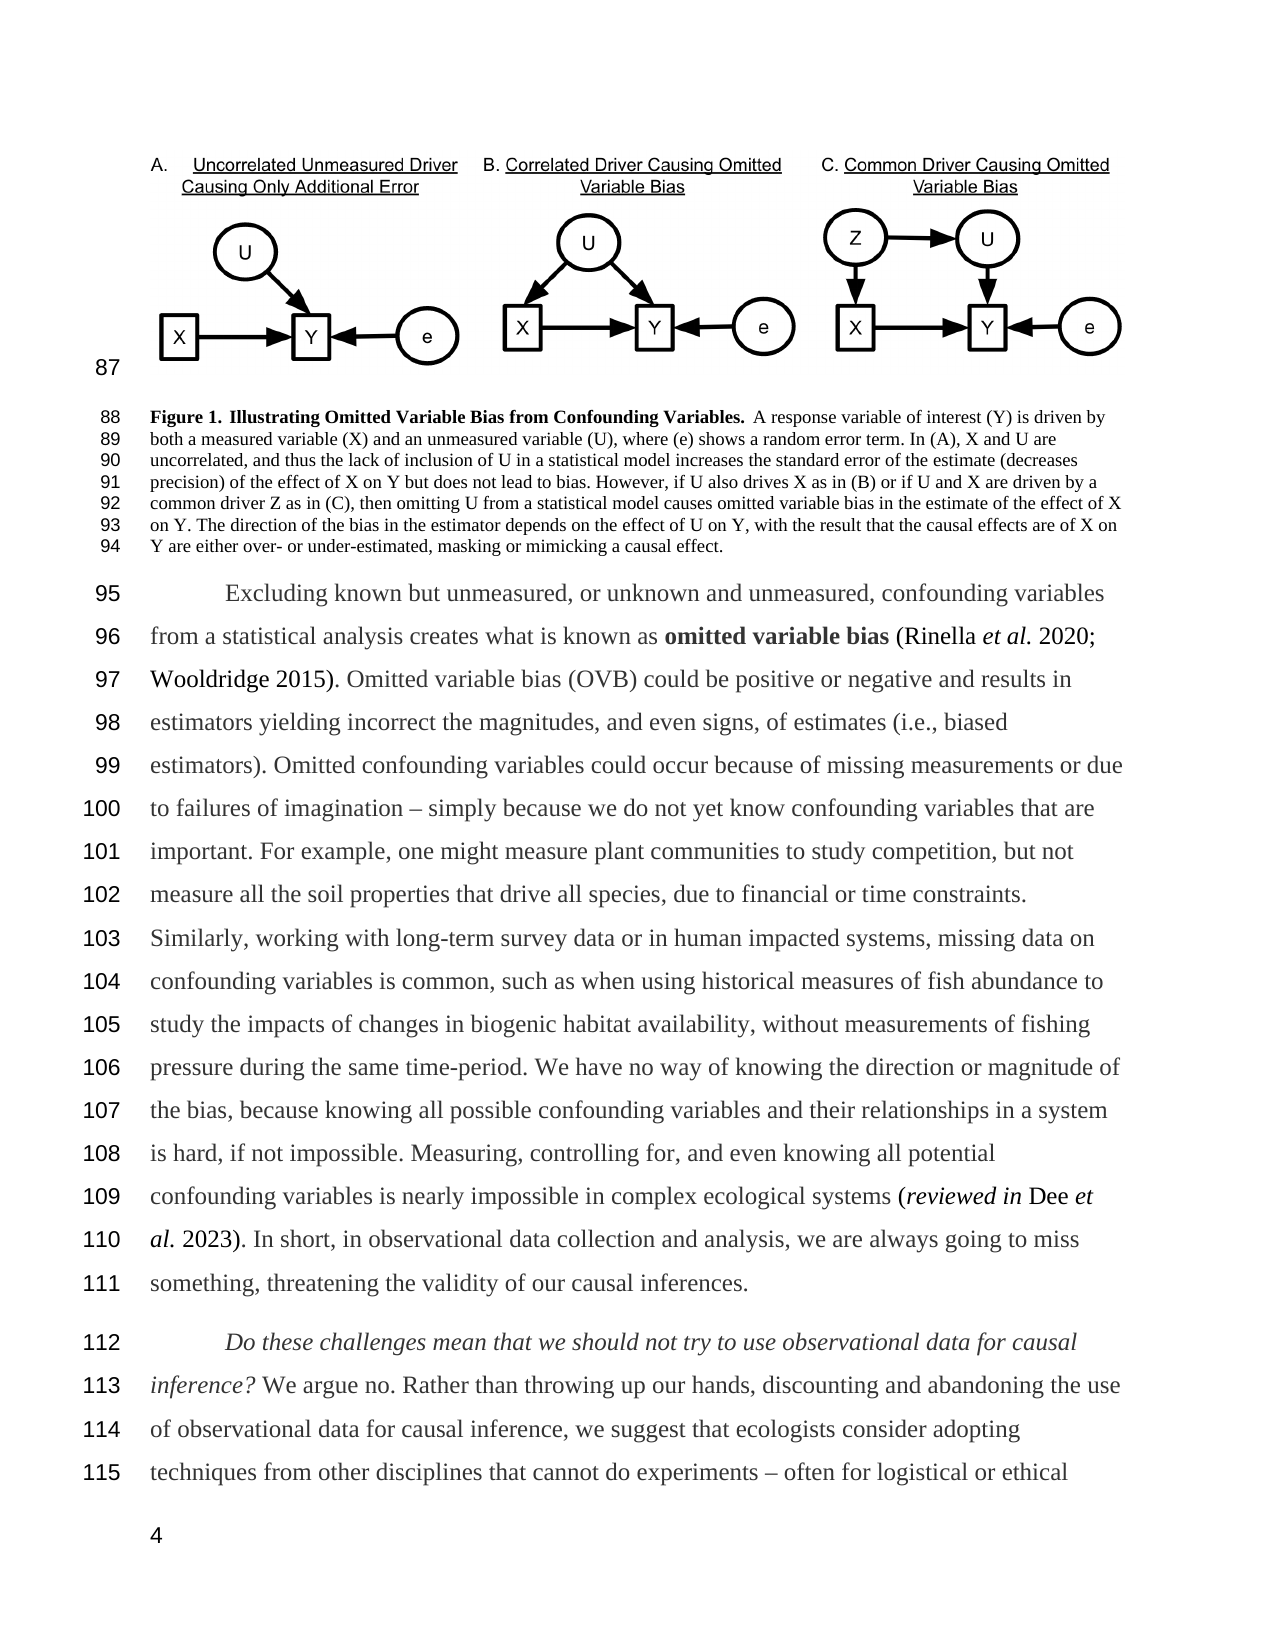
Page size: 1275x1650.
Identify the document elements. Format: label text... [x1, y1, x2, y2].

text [150, 1327, 1125, 1486]
picture [150, 150, 1125, 375]
text Excluding known but unmeasured, or unknown and unmeasured, confounding variables from a statistical analysis creates what is known as omitted variable bias (Rinella et al. 2020; Wooldridge 2015). Omitted variable bias (OVB) could be positive or negative and results in estimators yielding incorrect the magnitudes, and even signs, of estimates (i.e., biased estimators). Omitted confounding variables could occur because of missing measurements or due to failures of imagination – simply because we do not yet know confounding variables that are important. For example, one might measure plant communities to study competition, but not measure all the soil properties that drive all species, due to financial or time constraints. Similarly, working with long-term survey data or in human impacted systems, missing data on confounding variables is common, such as when using historical measures of fish abundance to study the impacts of changes in biogenic habitat availability, without measurements of fishing pressure during the same time-period. We have no way of knowing the direction or magnitude of the bias, because knowing all possible confounding variables and their relationships in a system is hard, if not impossible. Measuring, controlling for, and even knowing all potential confounding variables is nearly impossible in complex ecological systems (reviewed in Dee et al. 2023). In short, in observational data collection and analysis, we are always going to miss something, threatening the validity of our causal inferences. [150, 578, 1125, 1296]
text Figure 1. Illustrating Omitted Variable Bias from Confounding Variables. A response variable of interest (Y) is driven by both a measured variable (X) and an unmeasured variable (U), where (e) shows a random error term. In (A), X and U are uncorrelated, and thus the lack of inclusion of U in a statistical model increases the standard error of the estimate (decreases precision) of the effect of X on Y but does not lead to bias. However, if U also drives X as in (B) or if U and X are driven by a common driver Z as in (C), then omitting U from a statistical model causes omitted variable bias in the estimate of the effect of X on Y. The direction of the bias in the estimator depends on the effect of U on Y, with the result that the causal effects are of X on Y are either over- or under-estimated, masking or mimicking a causal effect. [150, 406, 1125, 557]
